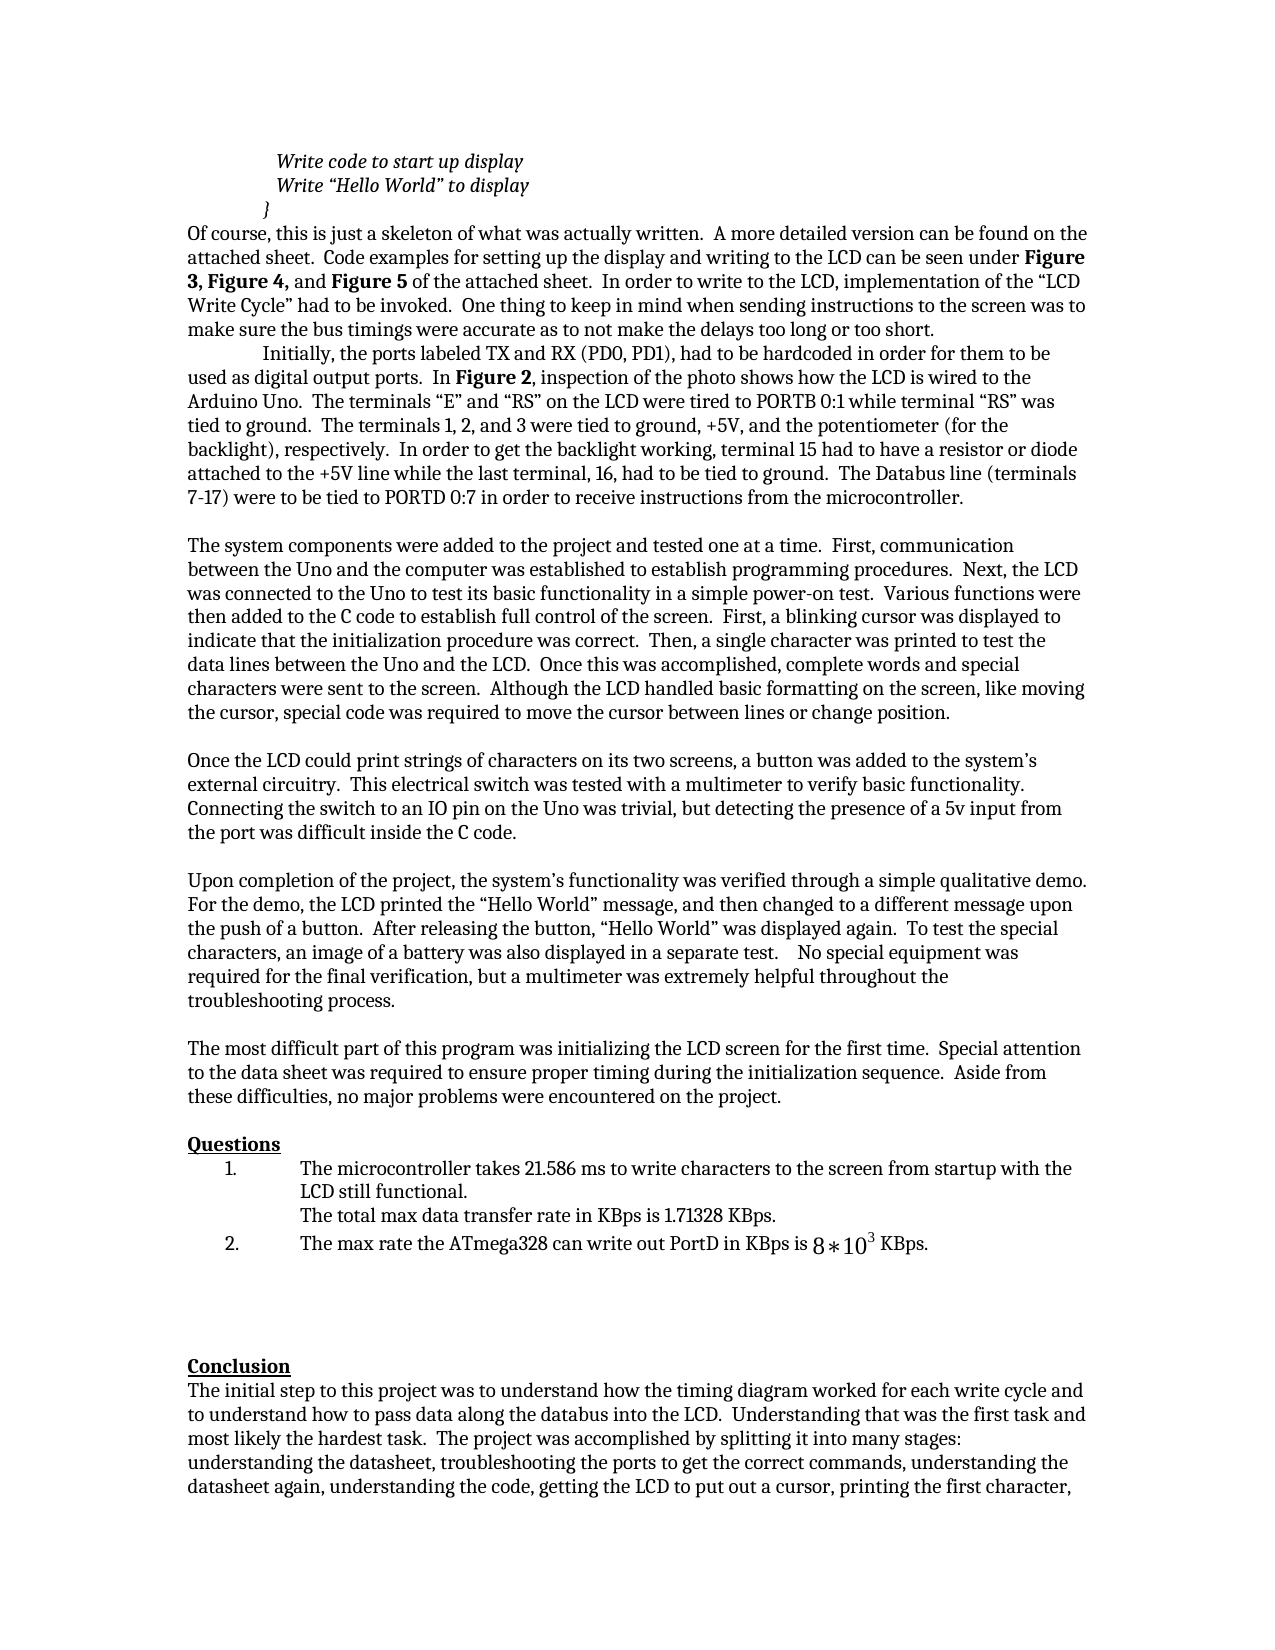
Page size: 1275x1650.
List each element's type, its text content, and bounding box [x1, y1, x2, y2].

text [187, 1355, 1087, 1499]
text The system components were added to the project and tested one at a time. First, communication between the Uno and the computer was established to establish programming procedures. Next, the LCD was connected to the Uno to test its basic functionality in a simple power-on test. Various functions were then added to the C code to establish full control of the screen. First, a blinking cursor was displayed to indicate that the initialization procedure was correct. Then, a single character was printed to test the data lines between the Uno and the LCD. Once this was accomplished, complete words and special characters were sent to the screen. Although the LCD handled basic formatting on the screen, like moving the cursor, special code was required to move the cursor between lines or change position. Once the LCD could print strings of characters on its two screens, a button was added to the system’s external circuitry. This electrical switch was tested with a multimeter to verify basic functionality. Connecting the switch to an IO pin on the Uno was trivial, but detecting the presence of a 5v input from the port was difficult inside the C code. Upon completion of the project, the system’s functionality was verified through a simple qualitative demo. For the demo, the LCD printed the “Hello World” message, and then changed to a different message upon the push of a button. After releasing the button, “Hello World” was displayed again. To test the special characters, an image of a battery was also displayed in a separate test. No special equipment was required for the final verification, but a multimeter was extremely helpful throughout the troubleshooting process. The most difficult part of this program was initializing the LCD screen for the first time. Special attention to the data sheet was required to ensure proper timing during the initialization sequence. Aside from these difficulties, no major problems were encountered on the project. [187, 533, 1087, 1108]
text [187, 150, 1087, 509]
text Questions [187, 1132, 1087, 1156]
list The max rate the ATmega328 can write out PortD in KBps is KBps. [225, 1228, 1087, 1259]
list The total max data transfer rate in KBps is 1.71328 KBps. [300, 1204, 1087, 1228]
list The microcontroller takes 21.586 ms to write characters to the screen from startup with the LCD still functional. [225, 1156, 1087, 1204]
